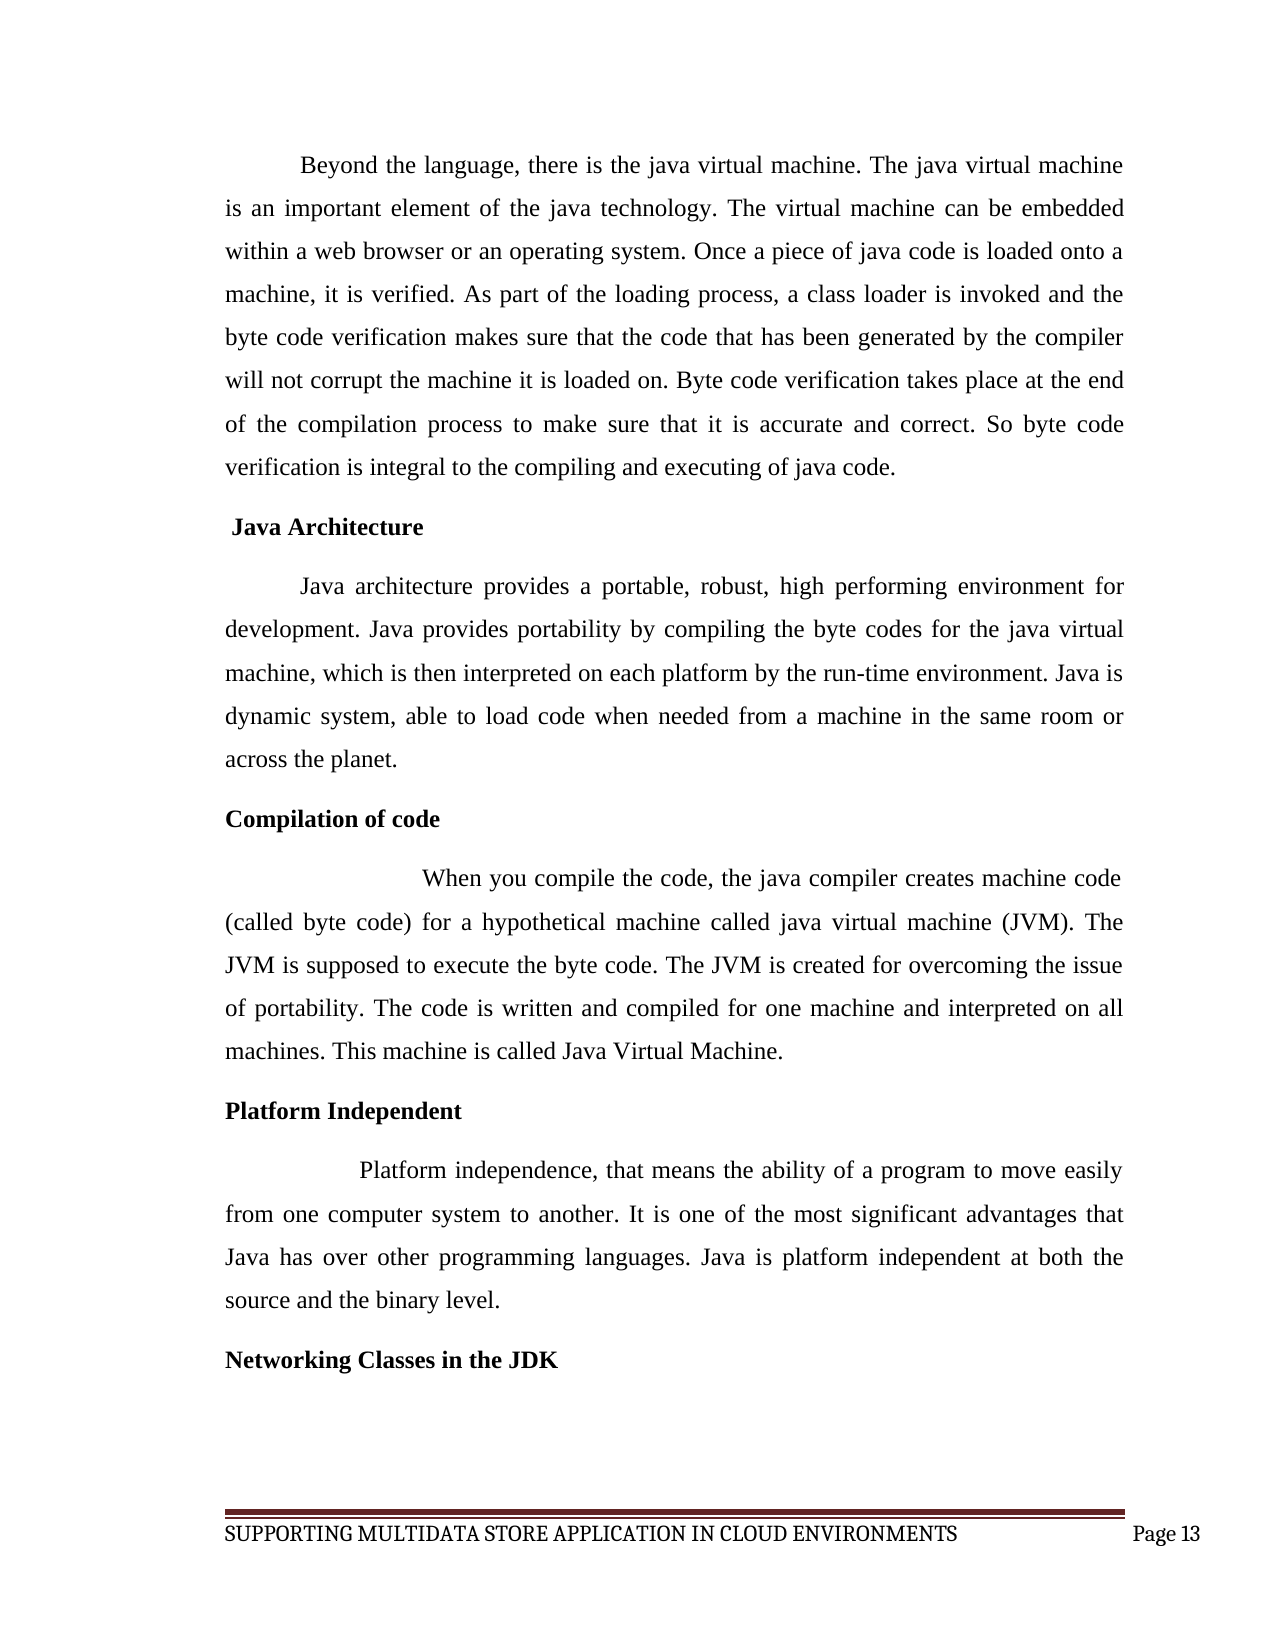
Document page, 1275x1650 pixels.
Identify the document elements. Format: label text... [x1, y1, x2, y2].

text Beyond the language, there is the java virtual machine. The java virtual machine is an important element of the java technology. The virtual machine can be embedded within a web browser or an operating system. Once a piece of java code is loaded onto a machine, it is verified. As part of the loading process, a class loader is invoked and the byte code verification makes sure that the code that has been generated by the compiler will not corrupt the machine it is loaded on. Byte code verification takes place at the end of the compilation process to make sure that it is accurate and correct. So byte code verification is integral to the compiling and executing of java code. [225, 150, 1125, 481]
text Java Architecture [225, 512, 1125, 540]
text When you compile the code, the java compiler creates machine code (called byte code) for a hypothetical machine called java virtual machine (JVM). The JVM is supposed to execute the byte code. The JVM is created for overcoming the issue of portability. The code is written and compiled for one machine and interpreted on all machines. This machine is called Java Virtual Machine. [225, 863, 1125, 1065]
text Platform Independent [225, 1096, 1125, 1124]
text Networking Classes in the JDK [225, 1345, 1125, 1373]
text Compilation of code [225, 804, 1125, 832]
text Java architecture provides a portable, robust, high performing environment for development. Java provides portability by compiling the byte codes for the java virtual machine, which is then interpreted on each platform by the run-time environment. Java is dynamic system, able to load code when needed from a machine in the same room or across the planet. [225, 571, 1125, 773]
text Platform independence, that means the ability of a program to move easily from one computer system to another. It is one of the most significant advantages that Java has over other programming languages. Java is platform independent at both the source and the binary level. [225, 1156, 1125, 1314]
